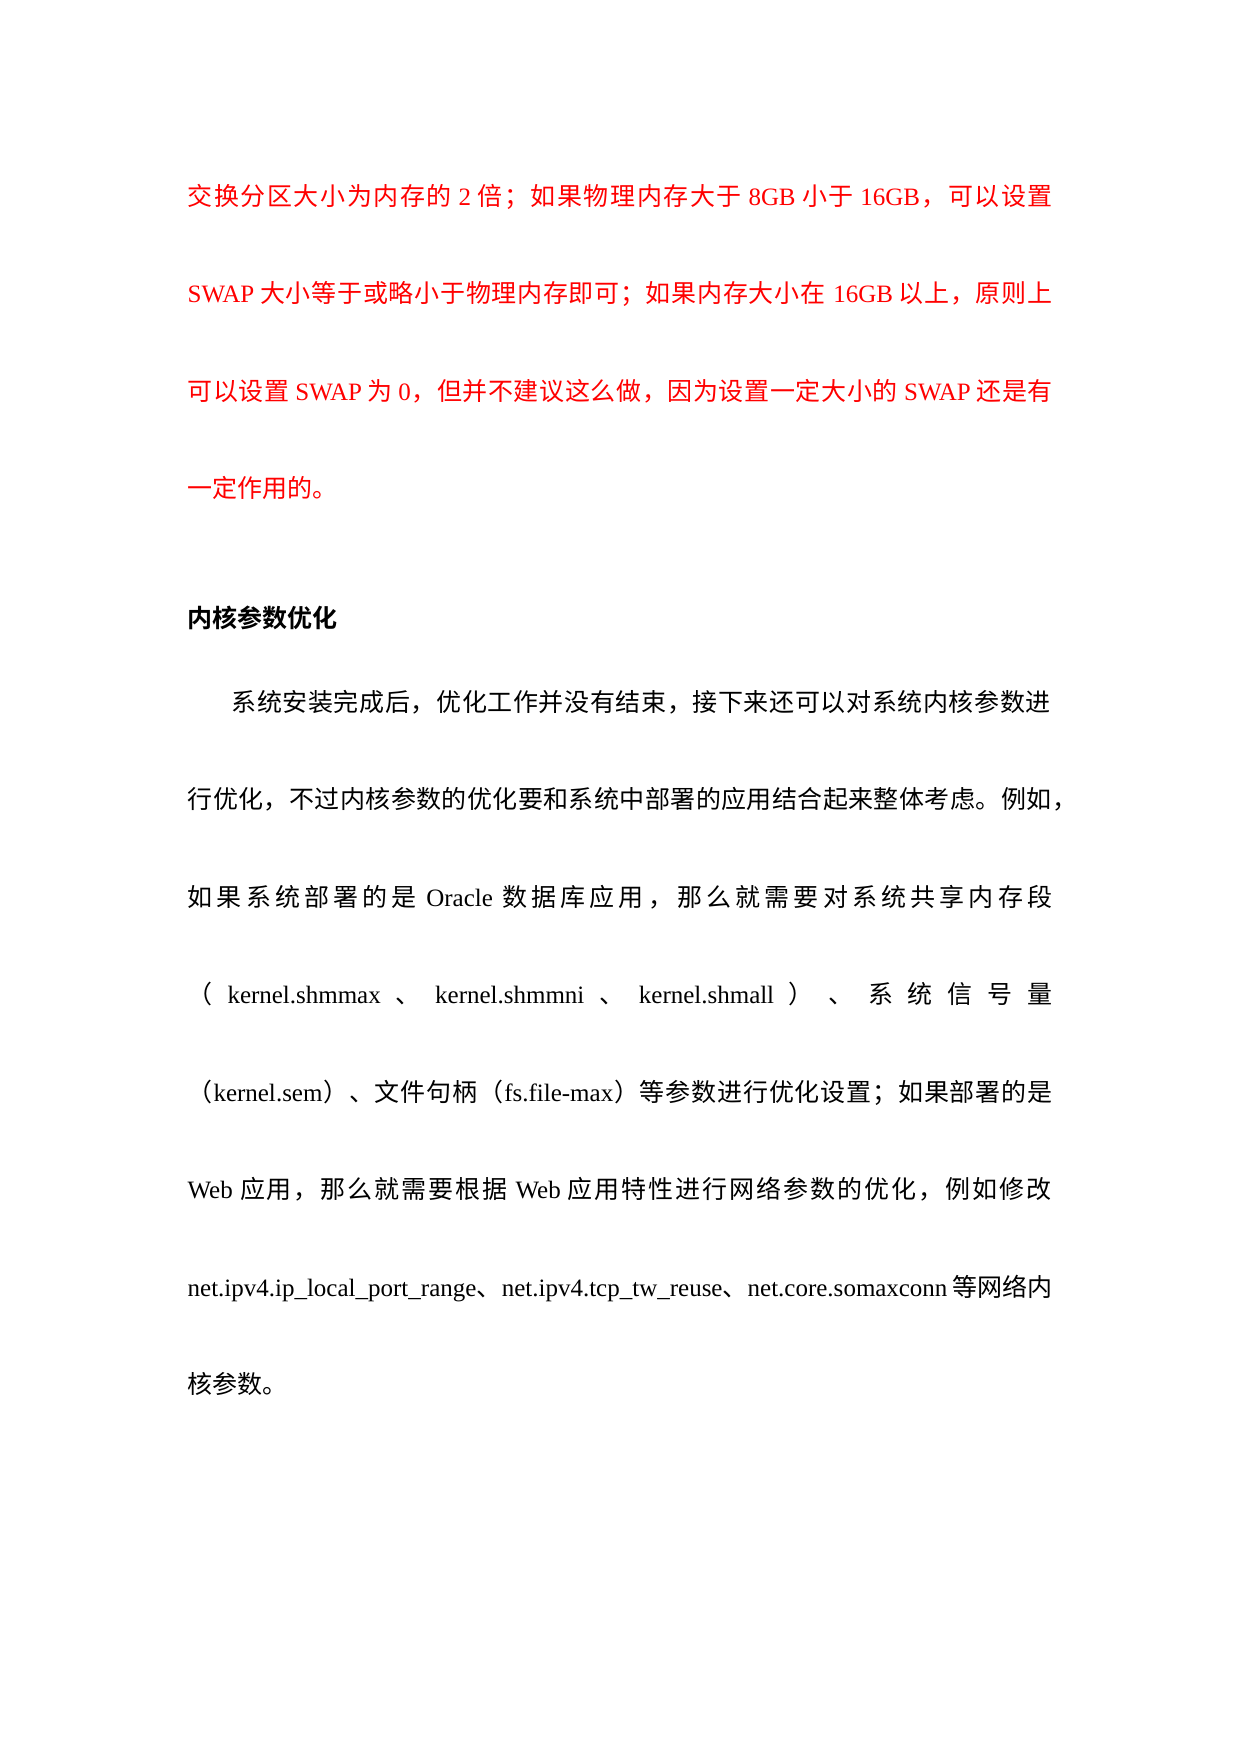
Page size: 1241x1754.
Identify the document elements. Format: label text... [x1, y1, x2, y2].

subtitle 内核参数优化 [187, 584, 1053, 649]
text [187, 162, 1053, 519]
text 系统安装完成后，优化工作并没有结束，接下来还可以对系统内核参数进行优化，不过内核参数的优化要和系统中部署的应用结合起来整体考虑。例如，如果系统部署的是Oracle数据库应用，那么就需要对系统共享内存段（kernel.shmmax、kernel.shmmni、kernel.shmall）、系统信号量（kernel.sem）、文件句柄（fs.file-max）等参数进行优化设置；如果部署的是Web应用，那么就需要根据Web应用特性进行网络参数的优化，例如修改net.ipv4.ip_local_port_range、net.ipv4.tcp_tw_reuse、net.core.somaxconn等网络内核参数。 [187, 668, 1053, 1415]
